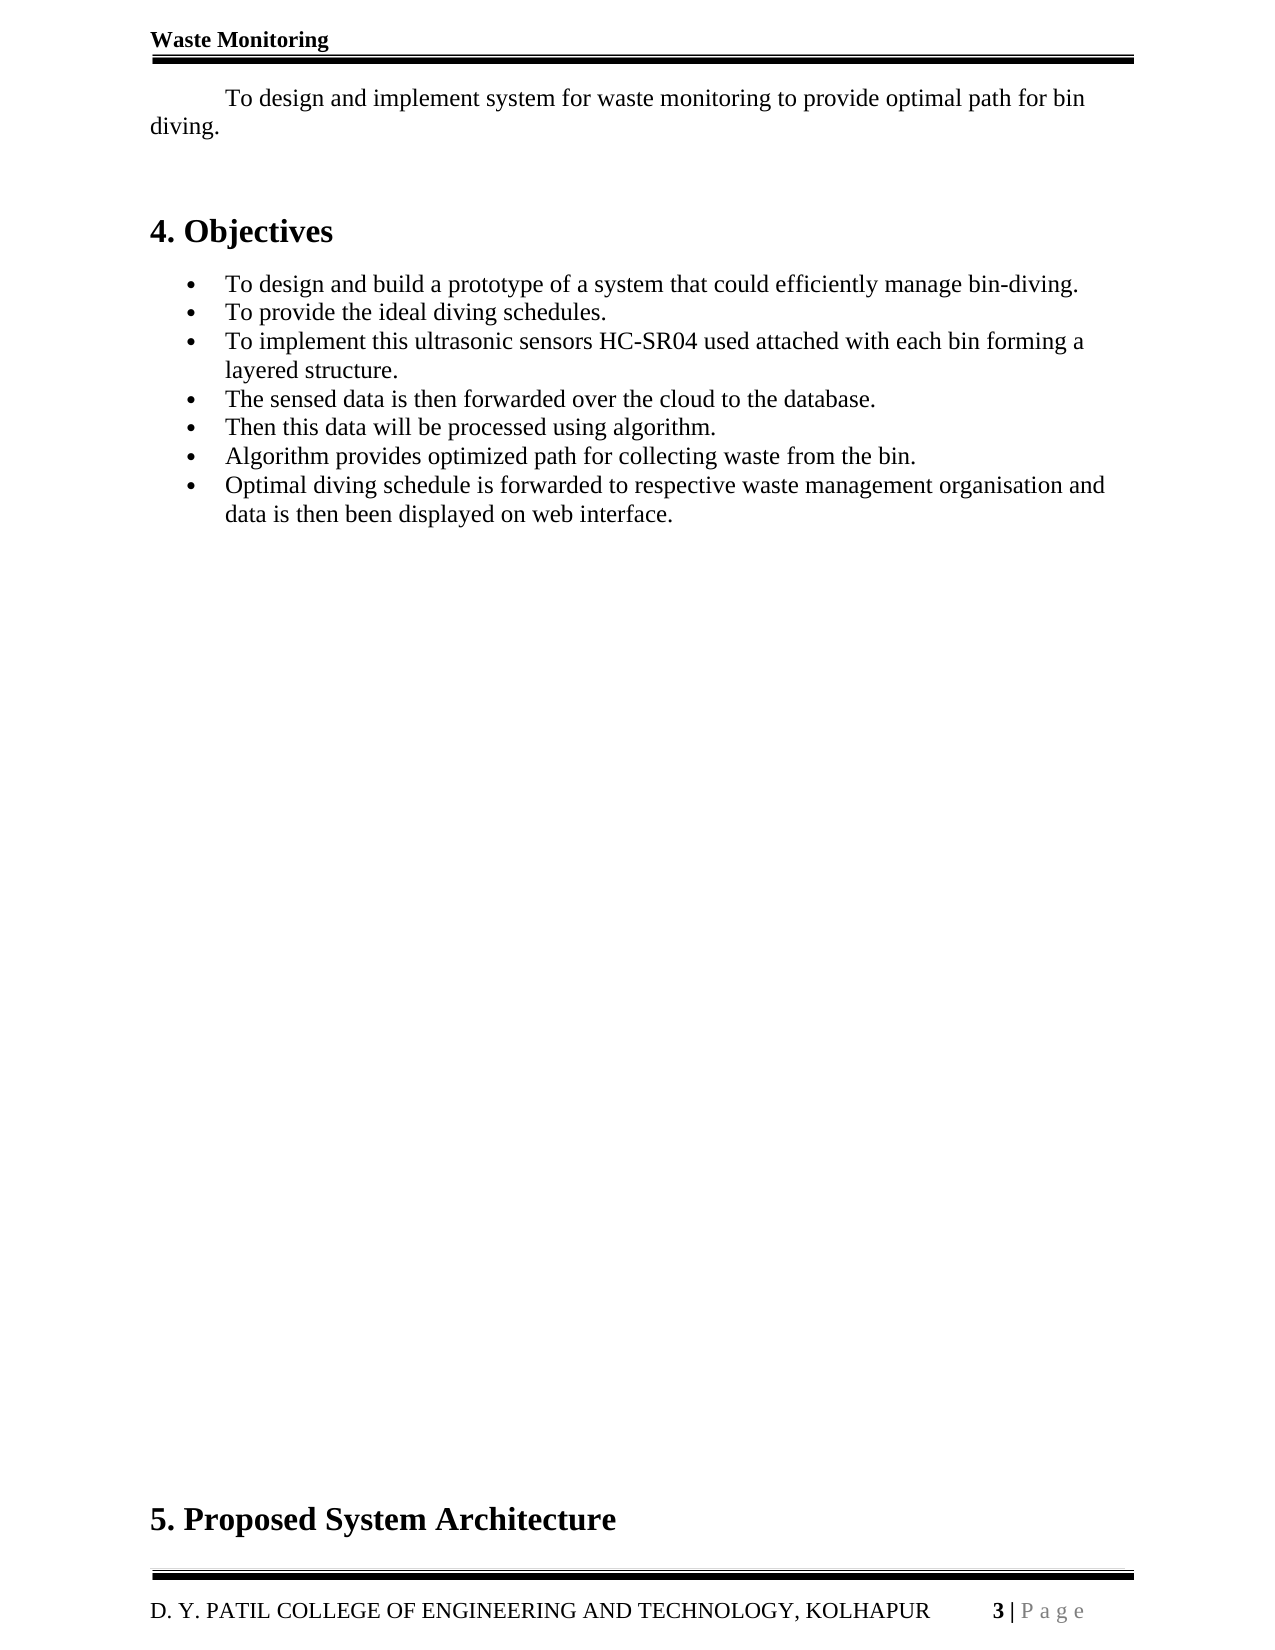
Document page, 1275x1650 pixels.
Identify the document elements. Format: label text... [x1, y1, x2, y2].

list To design and build a prototype of a system that could efficiently manage bin-diving. [187, 269, 1125, 297]
list Algorithm provides optimized path for collecting waste from the bin. [187, 441, 1125, 470]
list The sensed data is then forwarded over the cloud to the database. [187, 384, 1125, 412]
list Optimal diving schedule is forwarded to respective waste management organisation and data is then been displayed on web interface. [187, 470, 1125, 527]
list To implement this ultrasonic sensors HC-SR04 used attached with each bin forming a layered structure. [187, 326, 1125, 384]
list Then this data will be processed using algorithm. [187, 412, 1125, 441]
list To provide the ideal diving schedules. [187, 297, 1125, 326]
text 4. Objectives [150, 211, 1125, 249]
text To design and implement system for waste monitoring to provide optimal path for bin diving. [150, 83, 1125, 140]
text 5. Proposed System Architecture [150, 1499, 1125, 1537]
